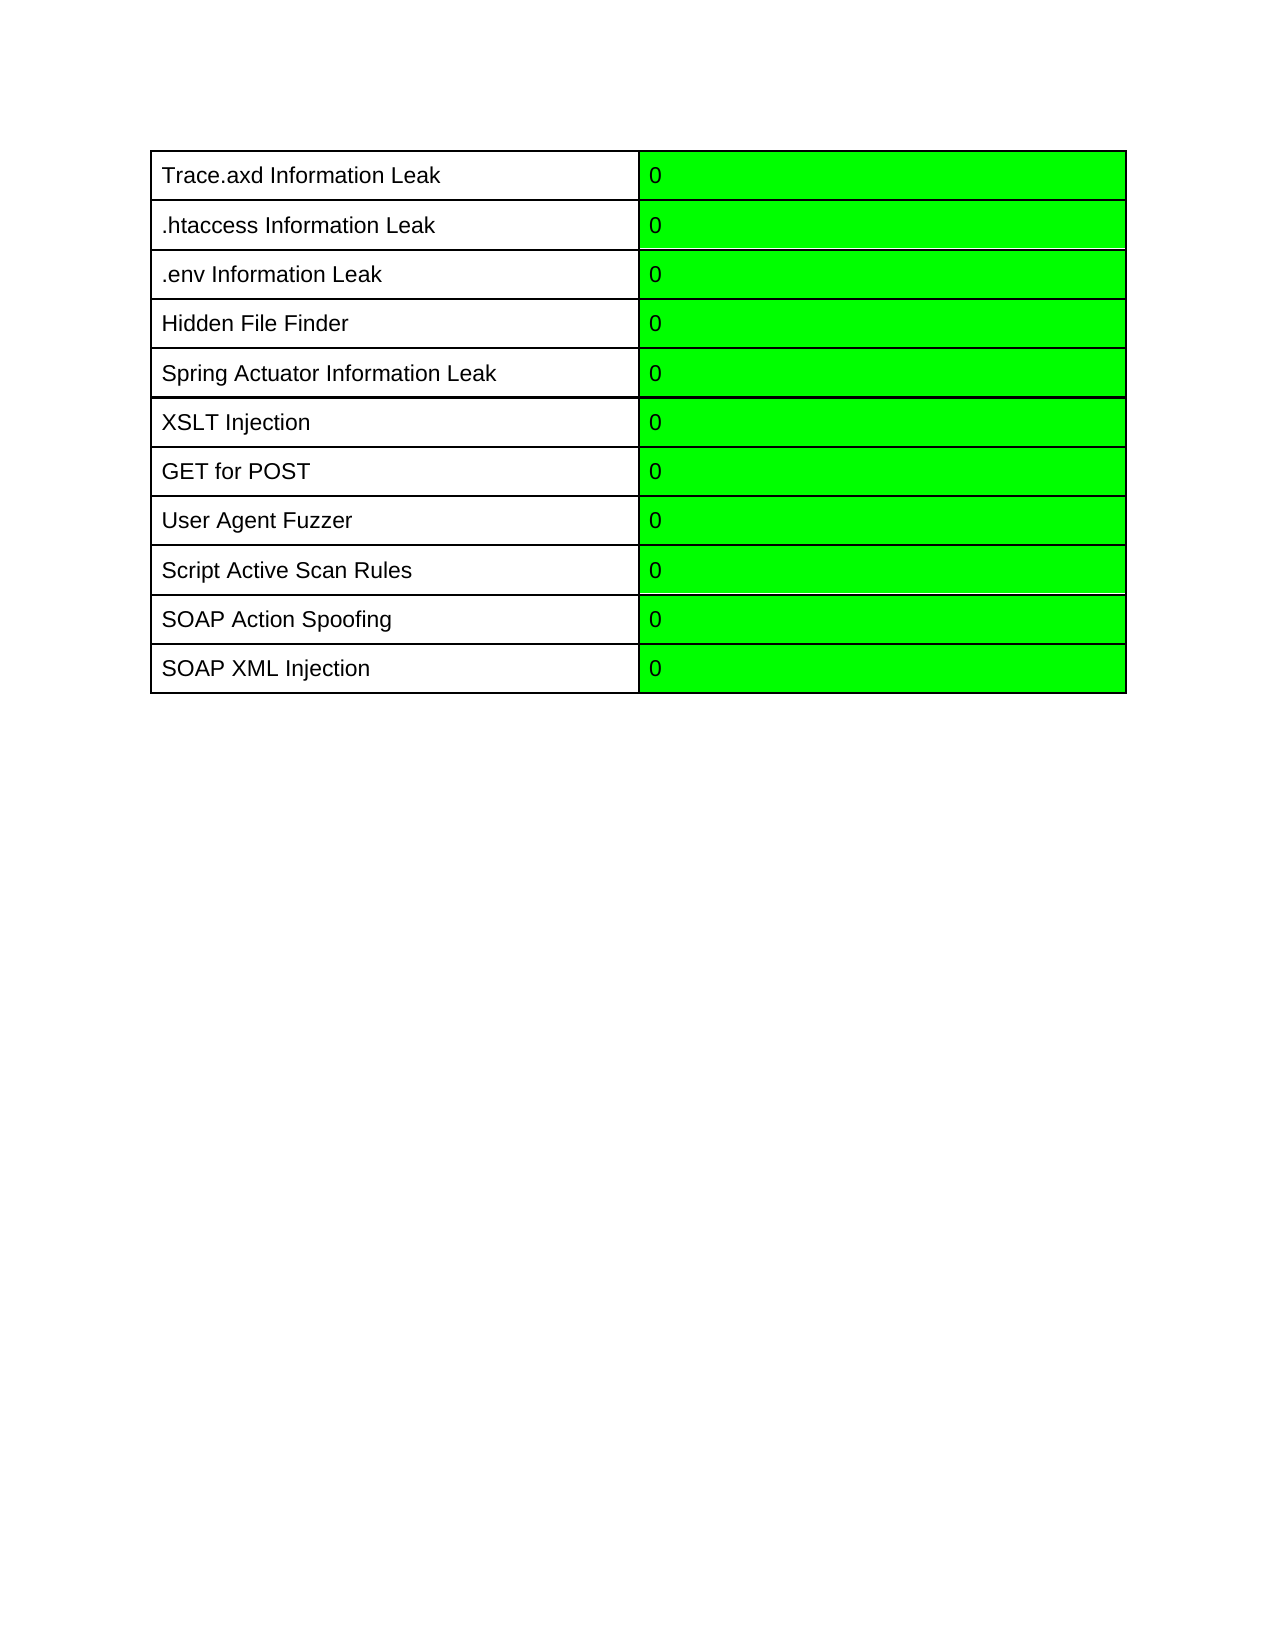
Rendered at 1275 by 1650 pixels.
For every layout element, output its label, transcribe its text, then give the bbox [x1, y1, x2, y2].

table_cell 0 [640, 497, 1125, 544]
table_cell 0 [640, 399, 1125, 446]
table_cell Hidden File Finder [152, 300, 638, 347]
table_cell Spring Actuator Information Leak [152, 349, 638, 396]
table_cell 0 [640, 645, 1125, 692]
table_cell 0 [640, 300, 1125, 347]
table_cell SOAP XML Injection [152, 645, 638, 692]
table_cell Trace.axd Information Leak [152, 152, 638, 199]
table_cell XSLT Injection [152, 399, 638, 446]
table_cell Script Active Scan Rules [152, 546, 638, 593]
table_cell 0 [640, 596, 1125, 643]
table_cell 0 [640, 349, 1125, 396]
table_cell User Agent Fuzzer [152, 497, 638, 544]
table_cell SOAP Action Spoofing [152, 596, 638, 643]
table_cell 0 [640, 546, 1125, 593]
table_cell 0 [640, 152, 1125, 199]
table_cell 0 [640, 448, 1125, 495]
table_cell .htaccess Information Leak [152, 201, 638, 248]
table_cell GET for POST [152, 448, 638, 495]
table_cell 0 [640, 201, 1125, 248]
table_cell .env Information Leak [152, 251, 638, 298]
table_cell 0 [640, 251, 1125, 298]
